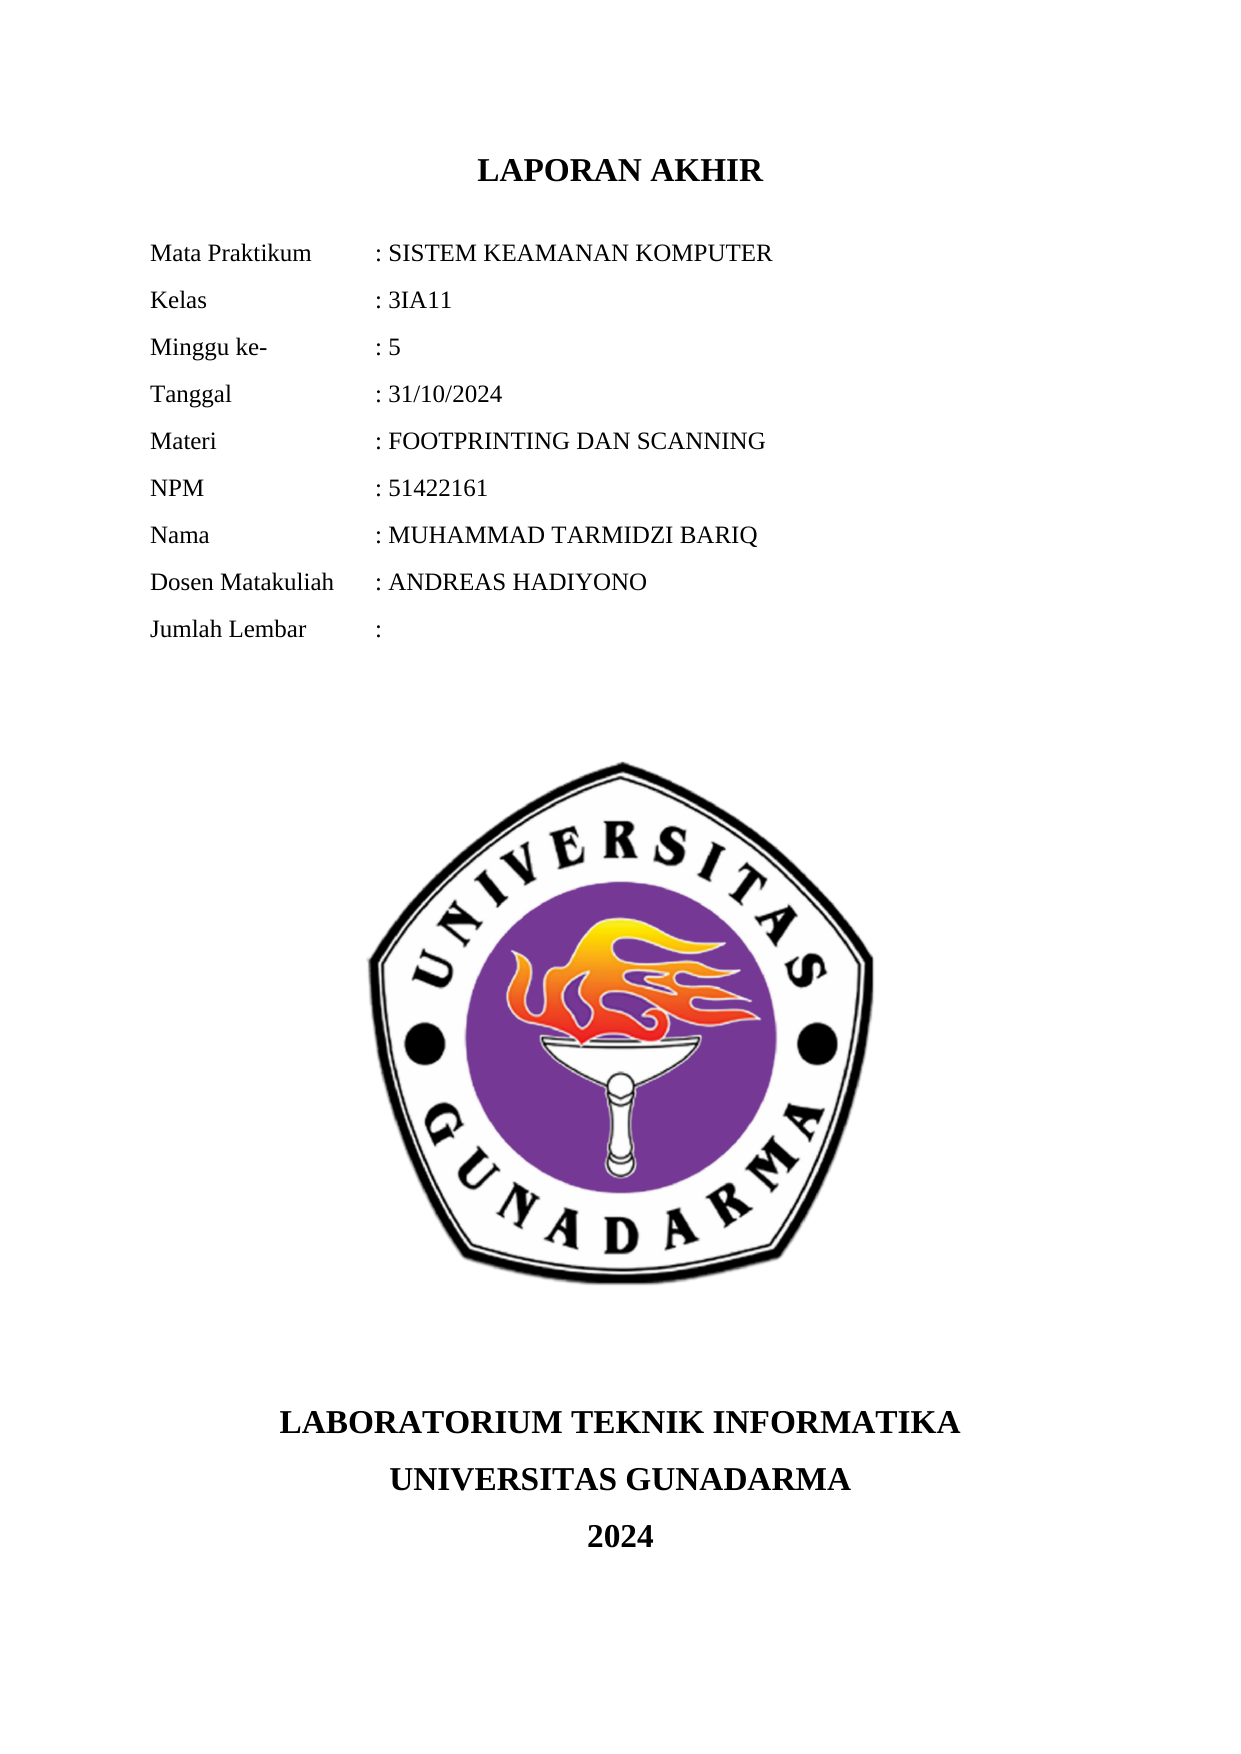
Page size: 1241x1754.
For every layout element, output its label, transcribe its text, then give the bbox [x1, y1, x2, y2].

text Kelas : 3IA11 [150, 285, 1090, 313]
text Mata Praktikum : SISTEM KEAMANAN KOMPUTER [150, 238, 1090, 266]
text Tanggal : 31/10/2024 [150, 379, 1090, 408]
text Jumlah Lembar : [150, 614, 1090, 643]
text UNIVERSITAS GUNADARMA [150, 1459, 1090, 1497]
text Nama : MUHAMMAD TARMIDZI BARIQ [150, 520, 1090, 549]
text LABORATORIUM TEKNIK INFORMATIKA [150, 1402, 1090, 1440]
picture [356, 750, 885, 1295]
text Minggu ke- : 5 [150, 332, 1090, 361]
text NPM : 51422161 [150, 473, 1090, 502]
text LAPORAN AKHIR [150, 150, 1090, 188]
text Materi : FOOTPRINTING DAN SCANNING [150, 426, 1090, 455]
text 2024 [150, 1516, 1090, 1555]
text Dosen Matakuliah : ANDREAS HADIYONO [150, 567, 1090, 596]
